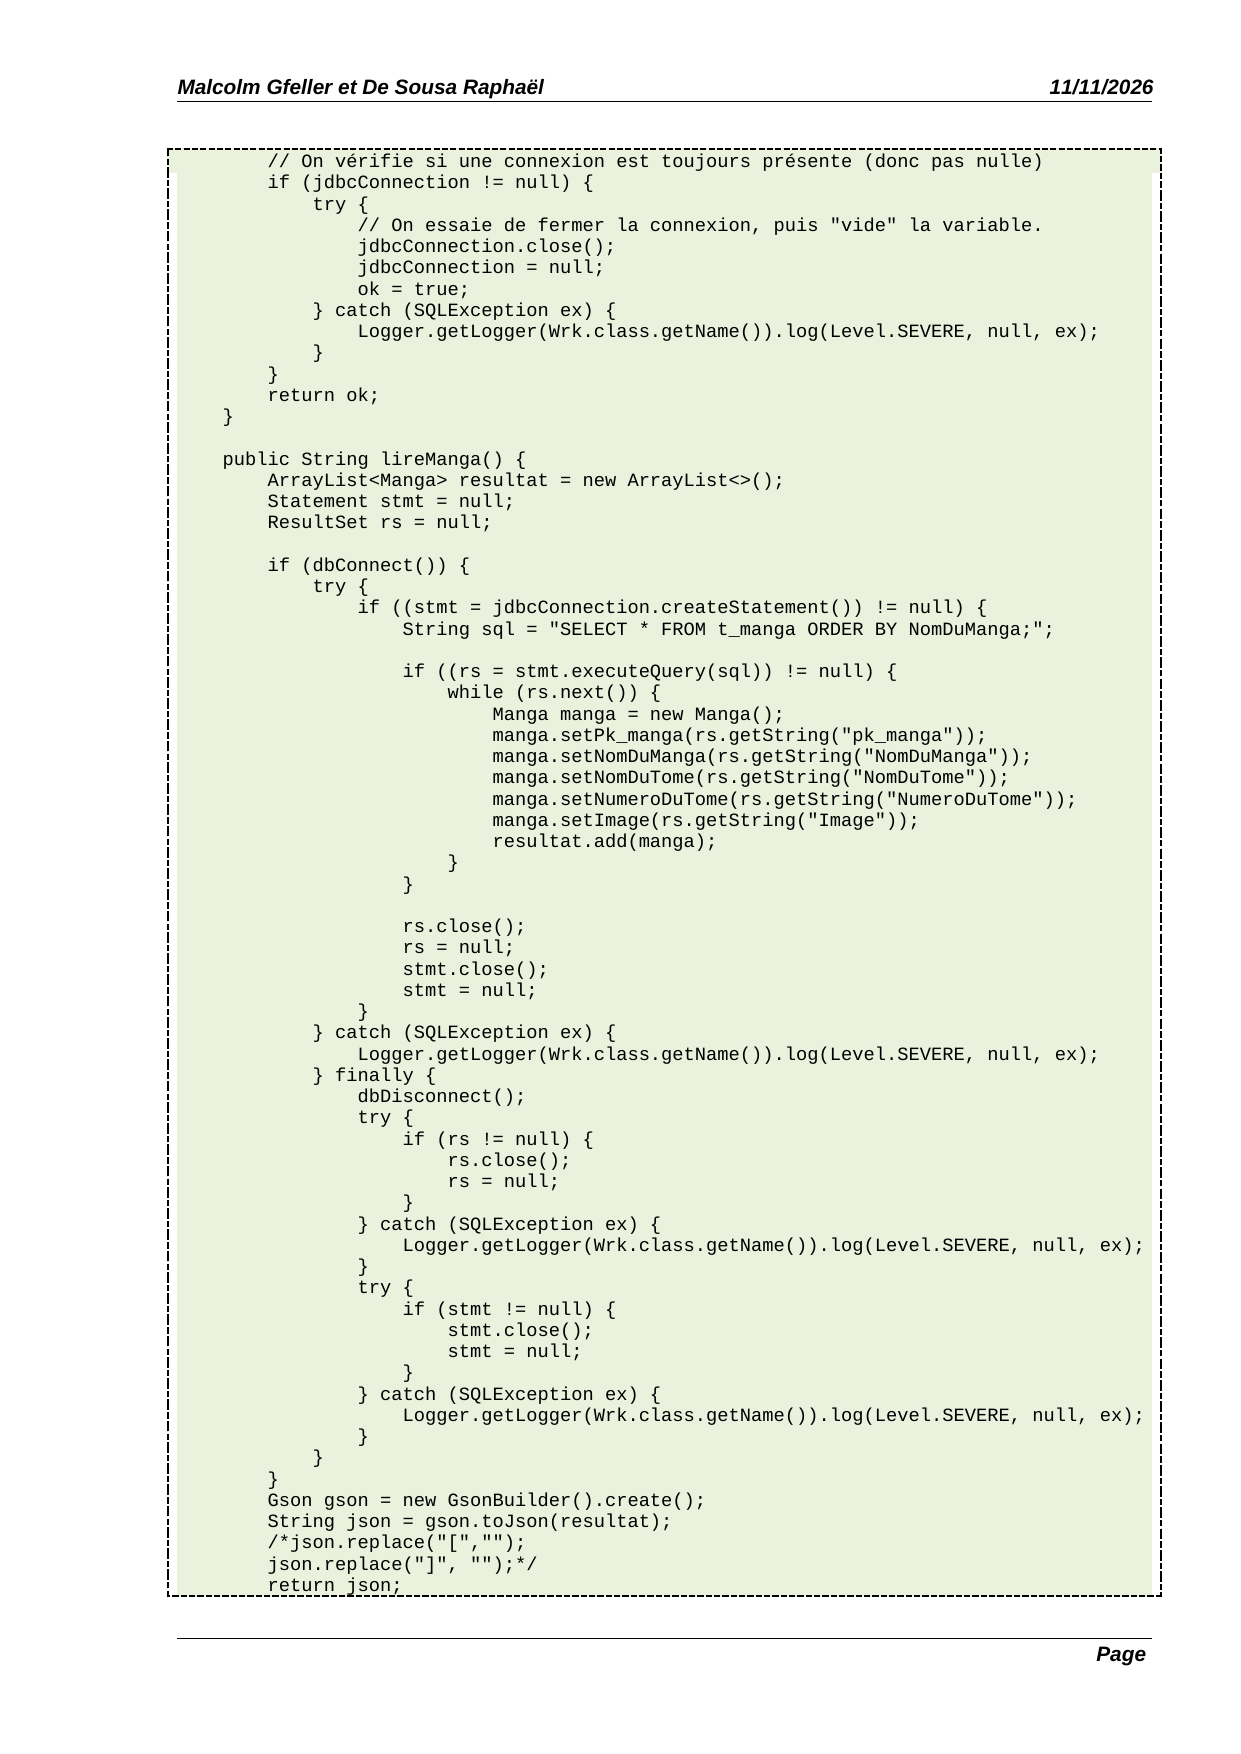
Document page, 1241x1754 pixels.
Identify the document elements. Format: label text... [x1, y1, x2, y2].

text return json; [177, 1576, 1152, 1597]
text Logger.getLogger(Wrk.class.getName()).log(Level.SEVERE, null, ex); [177, 1236, 1152, 1257]
text } [177, 1427, 1152, 1448]
text // On essaie de fermer la connexion, puis "vide" la variable. [177, 216, 1152, 237]
text ok = true; [177, 279, 1152, 301]
text } catch (SQLException ex) { [177, 1023, 1152, 1044]
text stmt.close(); [177, 1321, 1152, 1342]
text resultat.add(manga); [177, 832, 1152, 853]
text if ((stmt = jdbcConnection.createStatement()) != null) { [177, 598, 1152, 619]
text } catch (SQLException ex) { [177, 301, 1152, 322]
text stmt.close(); [177, 959, 1152, 981]
text Statement stmt = null; [177, 492, 1152, 513]
text jdbcConnection.close(); [177, 237, 1152, 258]
text } [177, 1363, 1152, 1384]
text /*json.replace("[",""); [177, 1533, 1152, 1554]
text public String lireManga() { [177, 449, 1152, 471]
text rs.close(); [177, 917, 1152, 938]
text // On vérifie si une connexion est toujours présente (donc pas nulle) [167, 148, 1162, 173]
text } [177, 1002, 1152, 1023]
text Logger.getLogger(Wrk.class.getName()).log(Level.SEVERE, null, ex); [177, 1044, 1152, 1066]
text Manga manga = new Manga(); [177, 704, 1152, 726]
text ArrayList<Manga> resultat = new ArrayList<>(); [177, 471, 1152, 492]
text } [177, 1193, 1152, 1214]
text if (dbConnect()) { [177, 556, 1152, 577]
text dbDisconnect(); [177, 1087, 1152, 1108]
text } [177, 364, 1152, 386]
text } [177, 853, 1152, 874]
text String json = gson.toJson(resultat); [177, 1512, 1152, 1533]
text manga.setPk_manga(rs.getString("pk_manga")); [177, 726, 1152, 747]
text } [177, 1469, 1152, 1491]
text rs = null; [177, 938, 1152, 959]
text ResultSet rs = null; [177, 513, 1152, 534]
text return ok; [177, 386, 1152, 407]
text manga.setNumeroDuTome(rs.getString("NumeroDuTome")); [177, 789, 1152, 811]
text manga.setImage(rs.getString("Image")); [177, 811, 1152, 832]
text stmt = null; [177, 981, 1152, 1002]
text jdbcConnection = null; [177, 258, 1152, 279]
text } catch (SQLException ex) { [177, 1214, 1152, 1236]
text } [177, 1448, 1152, 1469]
text manga.setNomDuTome(rs.getString("NomDuTome")); [177, 768, 1152, 789]
text try { [177, 1108, 1152, 1129]
text manga.setNomDuManga(rs.getString("NomDuManga")); [177, 747, 1152, 768]
text try { [177, 577, 1152, 598]
text } [177, 874, 1152, 896]
text rs.close(); [177, 1151, 1152, 1172]
text } [177, 343, 1152, 364]
text } catch (SQLException ex) { [177, 1384, 1152, 1406]
text Logger.getLogger(Wrk.class.getName()).log(Level.SEVERE, null, ex); [177, 322, 1152, 343]
text } finally { [177, 1066, 1152, 1087]
text json.replace("]", "");*/ [177, 1554, 1152, 1576]
text rs = null; [177, 1172, 1152, 1193]
text if (stmt != null) { [177, 1299, 1152, 1321]
text if ((rs = stmt.executeQuery(sql)) != null) { [177, 662, 1152, 683]
text } [177, 1257, 1152, 1278]
text Logger.getLogger(Wrk.class.getName()).log(Level.SEVERE, null, ex); [177, 1406, 1152, 1427]
text try { [177, 194, 1152, 216]
text if (jdbcConnection != null) { [177, 173, 1152, 194]
text String sql = "SELECT * FROM t_manga ORDER BY NomDuManga;"; [177, 619, 1152, 641]
text stmt = null; [177, 1342, 1152, 1363]
text } [177, 407, 1152, 428]
text if (rs != null) { [177, 1129, 1152, 1151]
text while (rs.next()) { [177, 683, 1152, 704]
text try { [177, 1278, 1152, 1299]
text Gson gson = new GsonBuilder().create(); [177, 1491, 1152, 1512]
